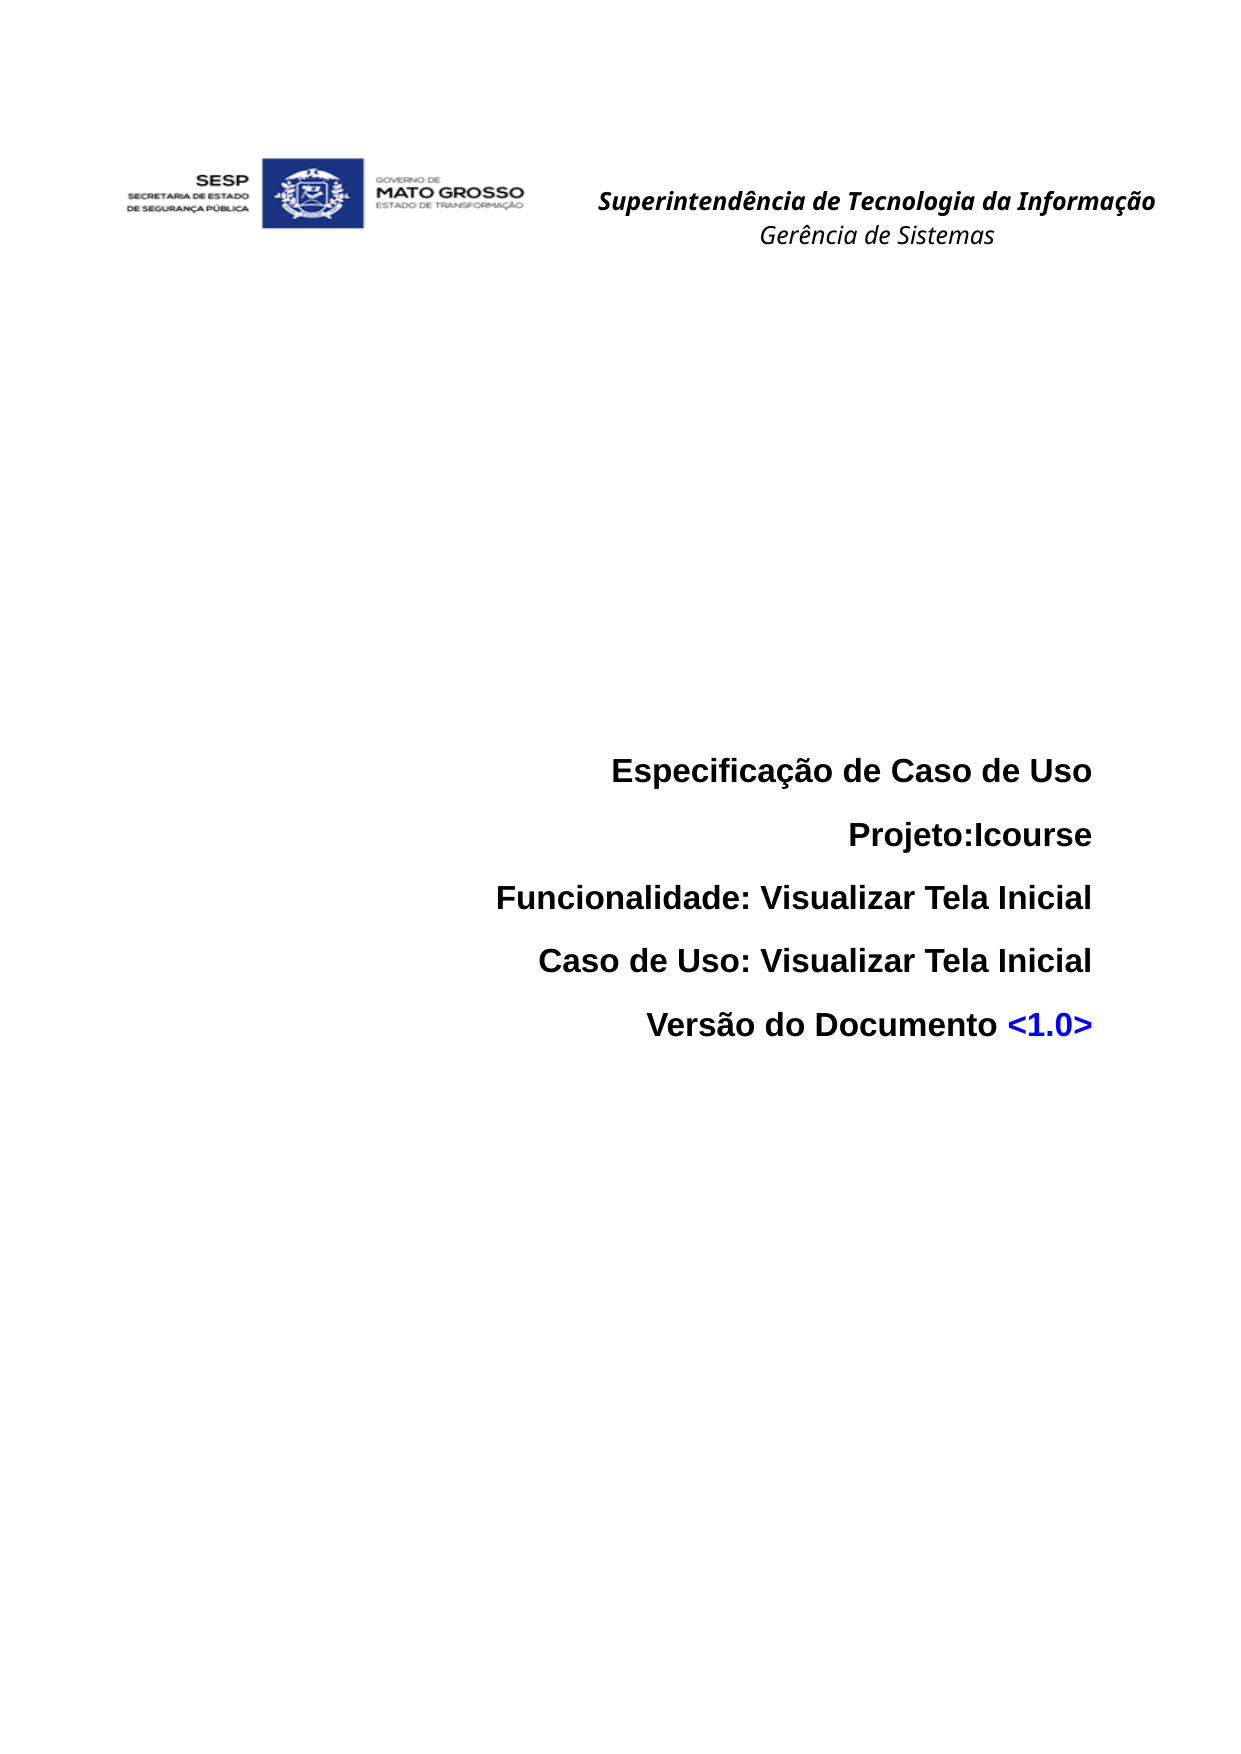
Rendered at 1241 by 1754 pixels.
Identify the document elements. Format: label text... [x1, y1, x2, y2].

title Versão do Documento <1.0> [177, 1005, 1092, 1043]
title Projeto:Icourse [177, 815, 1092, 853]
title Caso de Uso: Visualizar Tela Inicial [177, 942, 1092, 980]
title Especificação de Caso de Uso [177, 751, 1092, 790]
title Funcionalidade: Visualizar Tela Inicial [177, 878, 1092, 917]
picture [106, 140, 558, 261]
